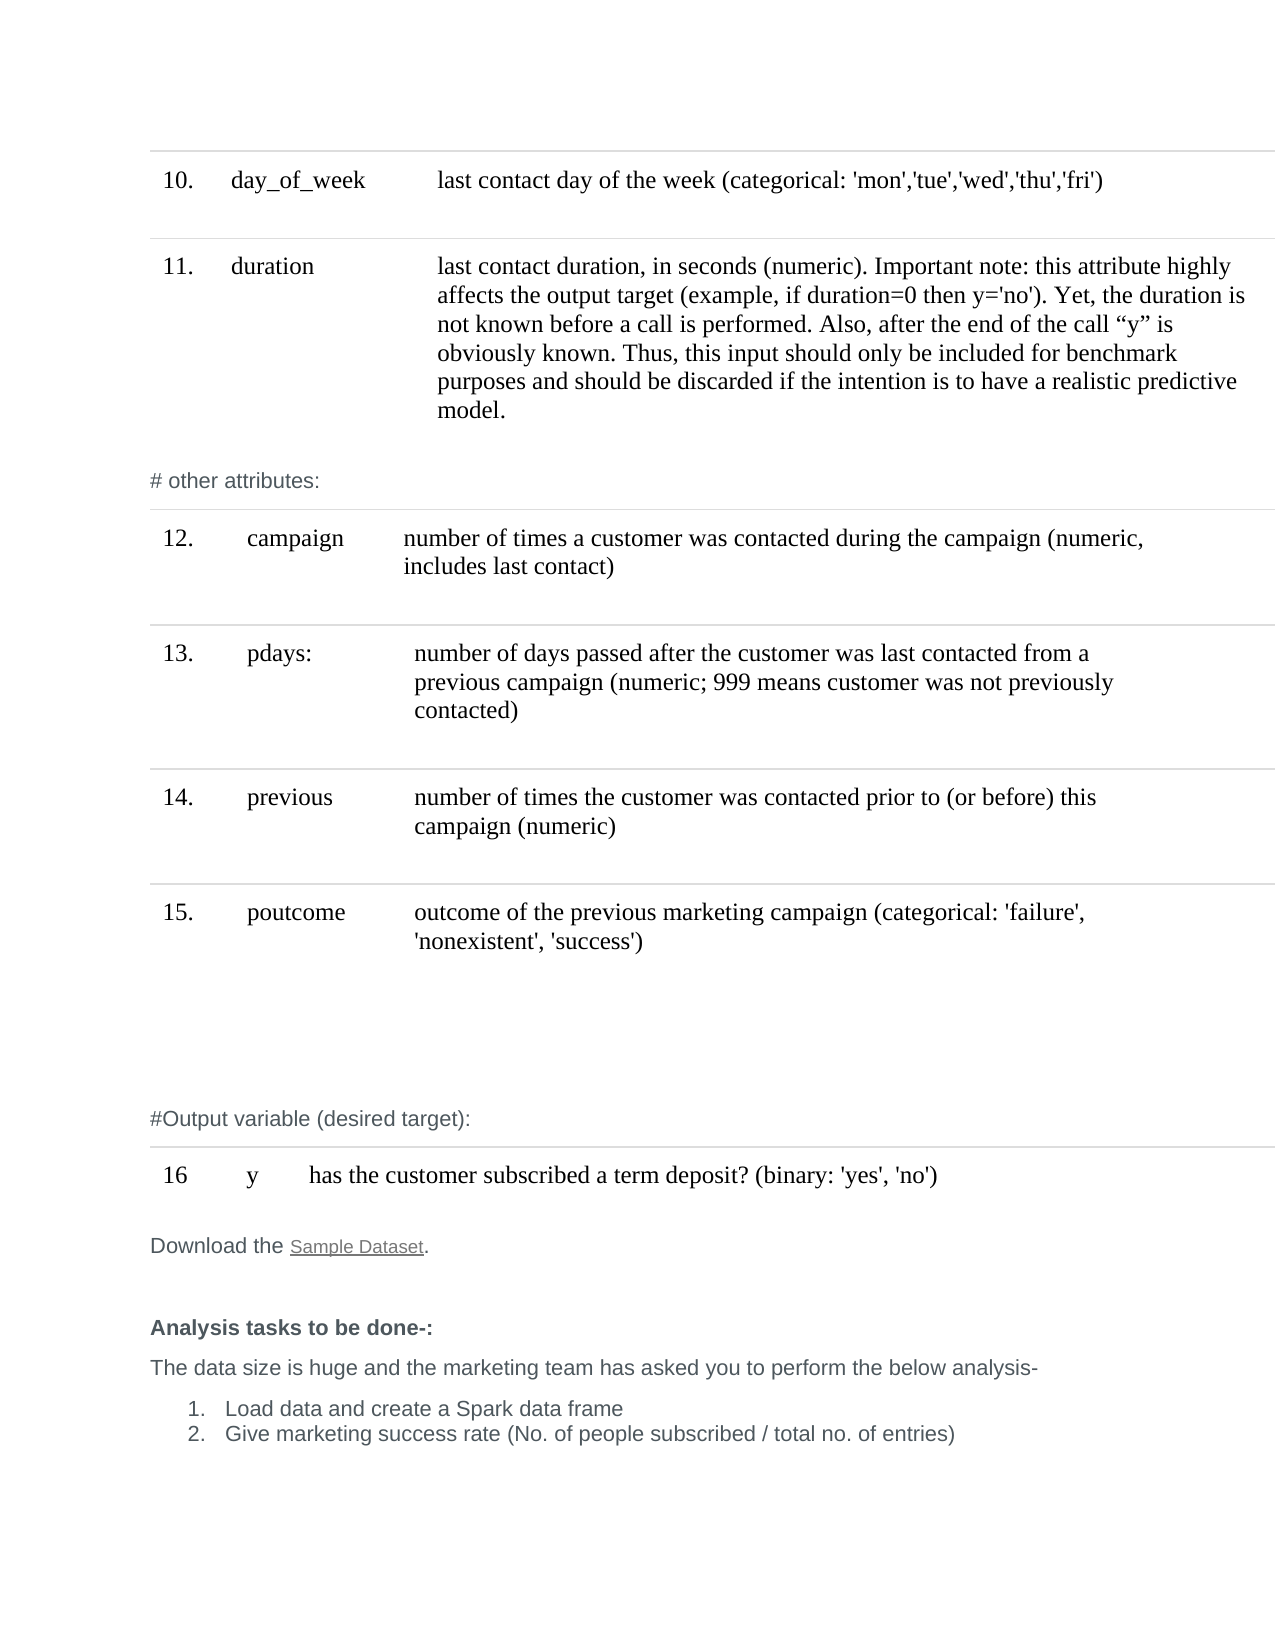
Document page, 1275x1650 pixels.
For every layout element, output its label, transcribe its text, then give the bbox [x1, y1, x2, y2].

table_cell 10. [150, 152, 218, 237]
table_header y [234, 1148, 296, 1233]
table_cell number of times the customer was contacted prior to (or before) this campaign (numeric) [402, 770, 1275, 883]
table_cell poutcome [234, 885, 402, 998]
table_header number of times a customer was contacted during the campaign (numeric, includes last contact) [402, 510, 1275, 624]
table_cell number of days passed after the customer was last contacted from a previous campaign (numeric; 999 means customer was not previously contacted) [402, 626, 1275, 768]
table_cell 15. [150, 885, 234, 998]
table_cell duration [218, 239, 424, 468]
table_cell last contact duration, in seconds (numeric). Important note: this attribute highly affects the output target (example, if duration=0 then y='no'). Yet, the duration is not known before a call is performed. Also, after the end of the call “y” is obviously known. Thus, this input should only be included for benchmark purposes and should be discarded if the intention is to have a realistic predictive model. [425, 239, 1275, 468]
table_header 12. [150, 510, 234, 624]
text The data size is huge and the marketing team has asked you to perform the below analysis- [150, 1355, 1125, 1381]
table_header 16 [150, 1148, 234, 1233]
list Give marketing success rate (No. of people subscribed / total no. of entries) [187, 1421, 1125, 1447]
text # other attributes: [150, 468, 1125, 493]
table_cell 14. [150, 770, 234, 883]
text Download the Sample Dataset. [150, 1233, 1125, 1258]
table_cell previous [234, 770, 402, 883]
table_cell 13. [150, 626, 234, 768]
text #Output variable (desired target): [150, 1080, 1125, 1131]
table_cell pdays: [234, 626, 402, 768]
text Analysis tasks to be done-: [150, 1314, 1125, 1340]
table_cell last contact day of the week (categorical: 'mon','tue','wed','thu','fri') [425, 152, 1275, 237]
table_header has the customer subscribed a term deposit? (binary: 'yes', 'no') [296, 1148, 1275, 1233]
table_header campaign [234, 510, 402, 624]
list Load data and create a Spark data frame [187, 1396, 1125, 1421]
table_cell outcome of the previous marketing campaign (categorical: 'failure', 'nonexistent', 'success') [402, 885, 1275, 998]
table_cell 11. [150, 239, 218, 468]
table_cell day_of_week [218, 152, 424, 237]
